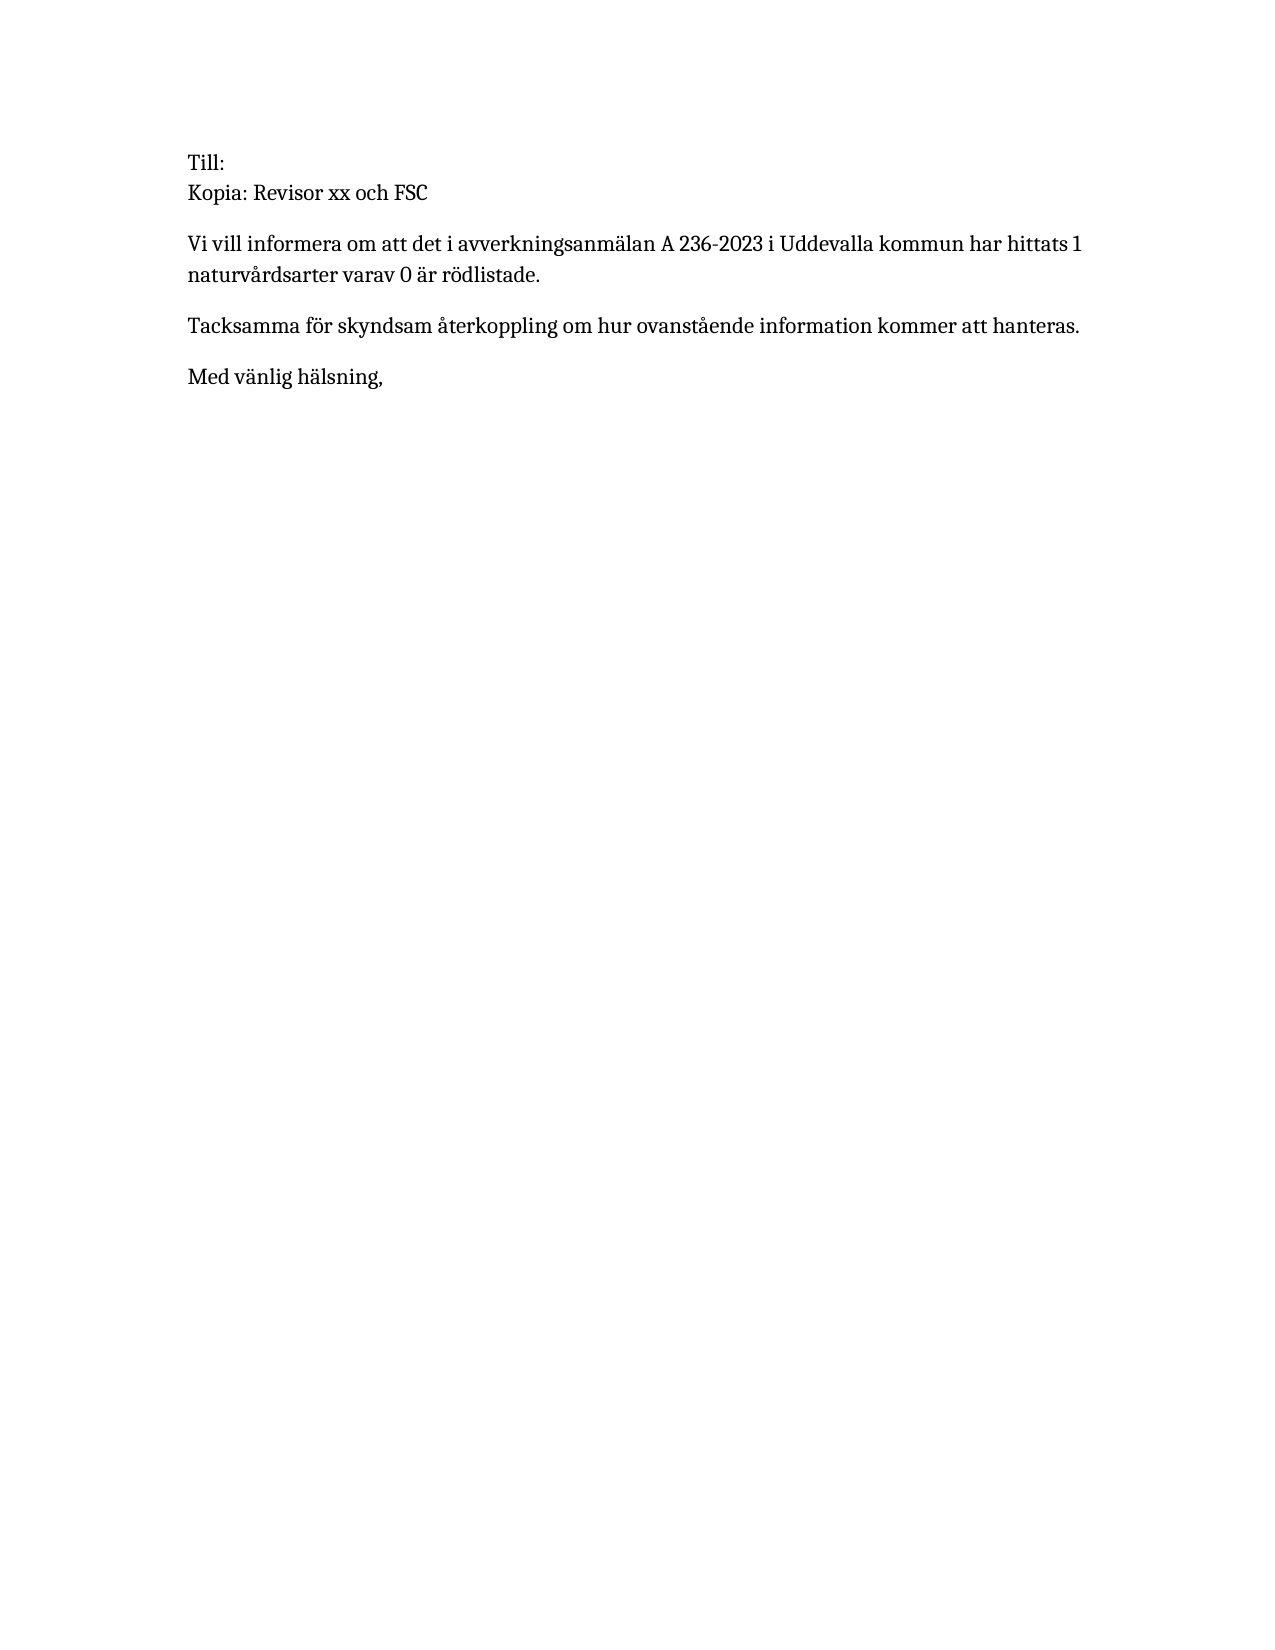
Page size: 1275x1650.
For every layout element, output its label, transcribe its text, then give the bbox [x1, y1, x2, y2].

text Med vänlig hälsning, [187, 363, 1087, 420]
text Tacksamma för skyndsam återkoppling om hur ovanstående information kommer att hanteras. [187, 312, 1087, 339]
text Till: Kopia: Revisor xx och FSC [187, 150, 1087, 207]
text Vi vill informera om att det i avverkningsanmälan A 236-2023 i Uddevalla kommun har hittats 1 naturvårdsarter varav 0 är rödlistade. [187, 231, 1087, 288]
